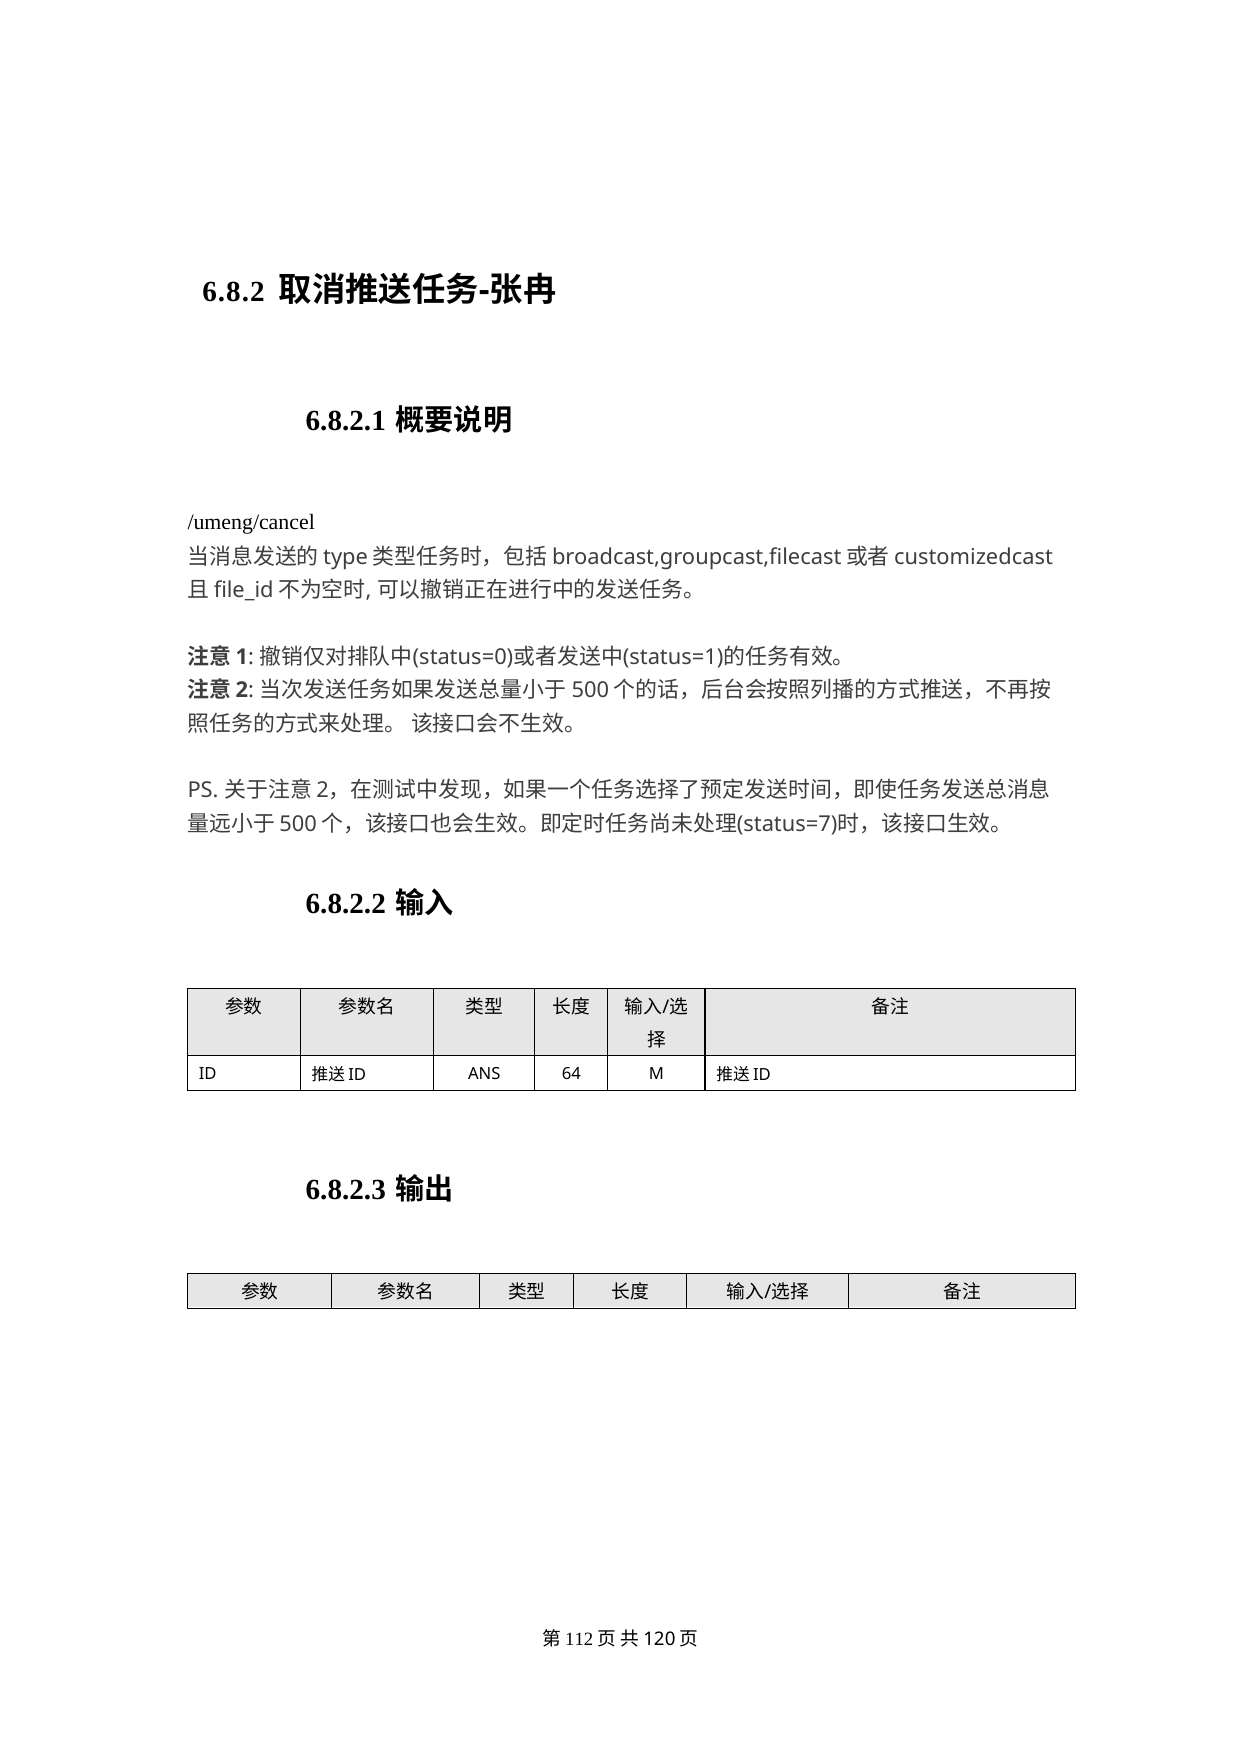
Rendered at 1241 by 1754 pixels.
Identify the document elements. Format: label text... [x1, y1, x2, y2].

subtitle 概要说明 [305, 385, 1053, 451]
subtitle 取消推送任务-张冉 [202, 254, 1053, 321]
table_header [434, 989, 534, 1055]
text /umeng/cancel [187, 505, 1053, 538]
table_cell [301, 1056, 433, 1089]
text 当消息发送的type类型任务时，包括broadcast,groupcast,filecast或者customizedcast且file_id不为空时, 可以撤销正在进行中的发送任务。 [187, 538, 1053, 605]
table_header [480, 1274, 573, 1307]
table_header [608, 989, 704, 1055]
text 注意1: 撤销仅对排队中(status=0)或者发送中(status=1)的任务有效。 注意2: 当次发送任务如果发送总量小于500个的话，后台会按照列播的方式推送，不再按照任务的方式来处理。 该接口会不生效。 [187, 605, 1053, 738]
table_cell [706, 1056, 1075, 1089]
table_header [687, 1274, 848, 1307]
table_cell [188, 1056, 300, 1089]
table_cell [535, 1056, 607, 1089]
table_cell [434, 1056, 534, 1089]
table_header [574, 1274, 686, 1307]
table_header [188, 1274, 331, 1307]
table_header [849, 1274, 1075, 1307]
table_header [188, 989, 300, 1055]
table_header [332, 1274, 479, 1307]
subtitle 输入 [305, 867, 1053, 934]
subtitle 输出 [305, 1153, 1053, 1220]
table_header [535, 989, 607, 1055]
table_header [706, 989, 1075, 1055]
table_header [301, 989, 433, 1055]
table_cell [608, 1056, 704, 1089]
text PS. 关于注意2，在测试中发现，如果一个任务选择了预定发送时间，即使任务发送总消息量远小于500个，该接口也会生效。即定时任务尚未处理(status=7)时，该接口生效。 [187, 804, 1053, 838]
